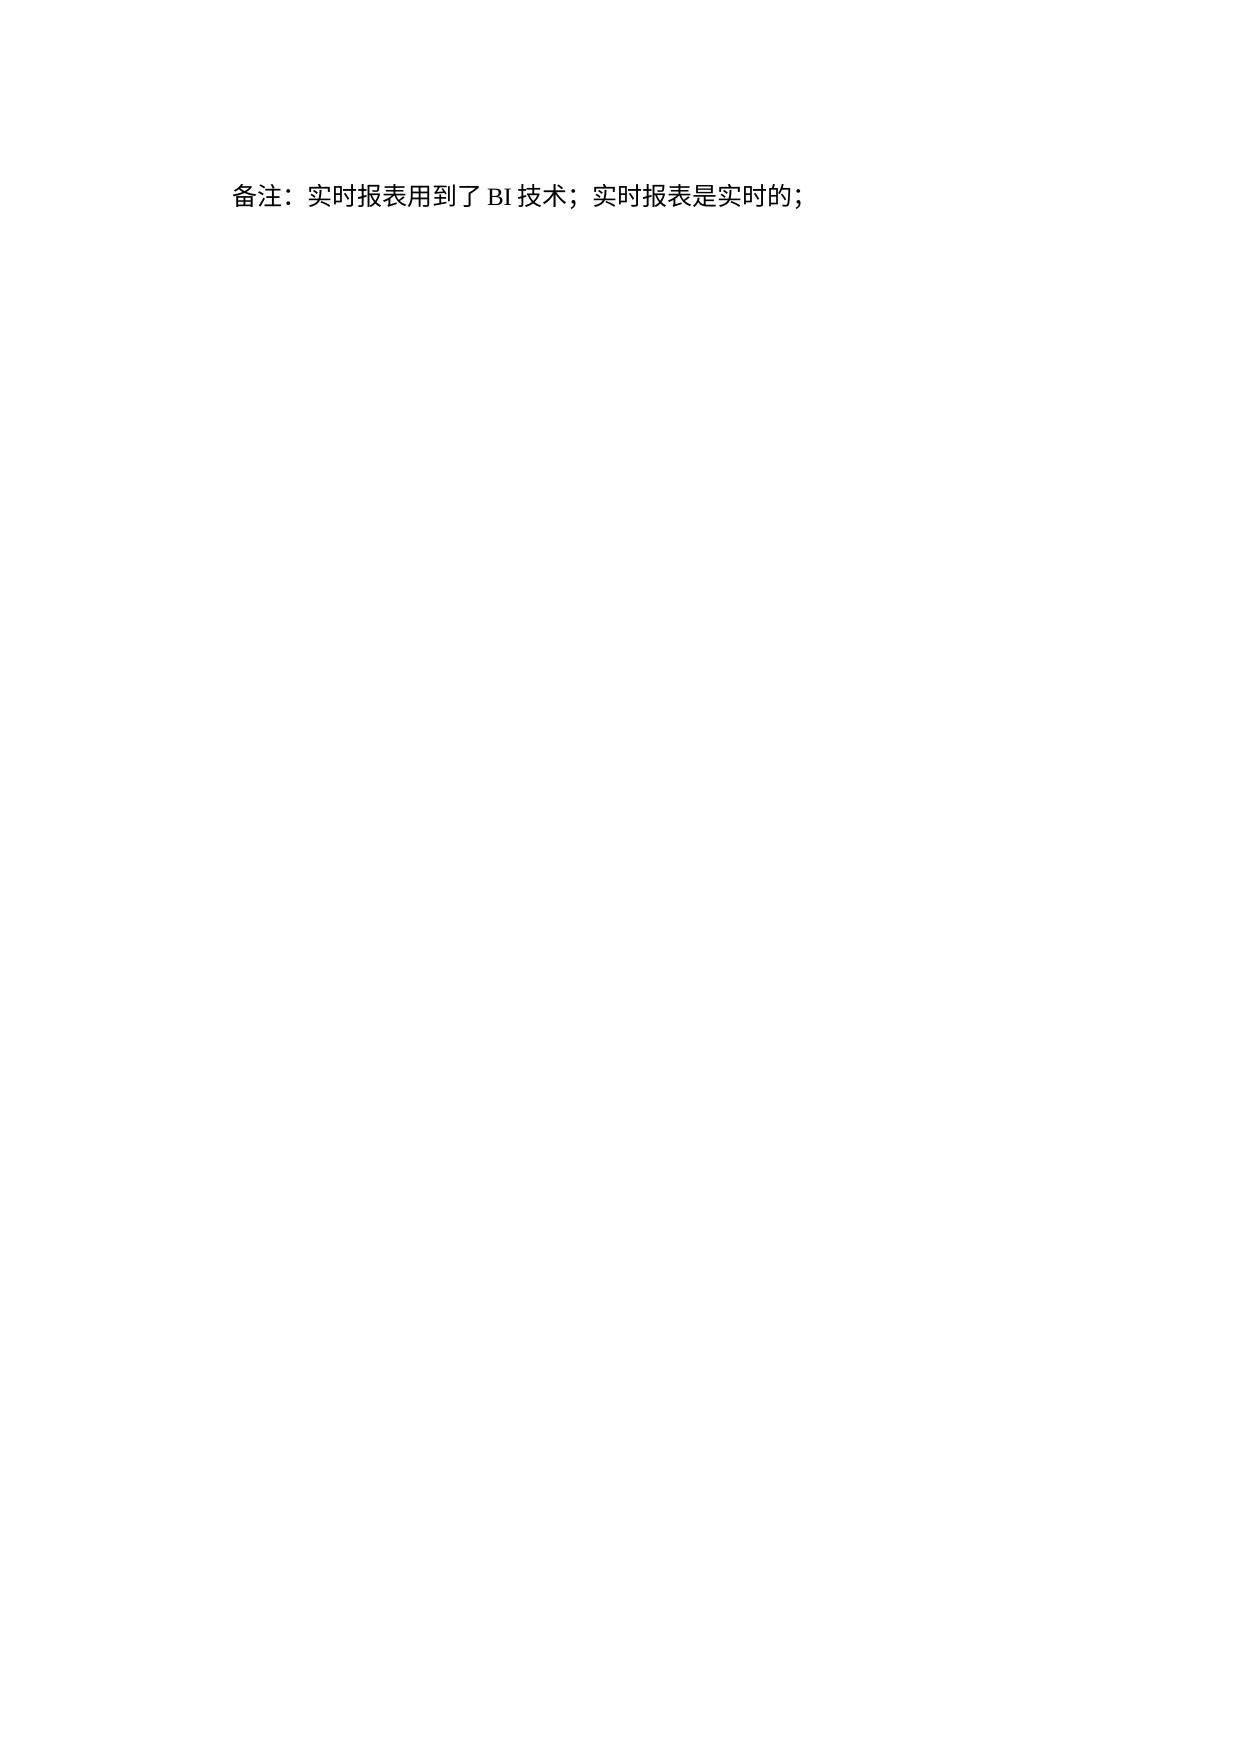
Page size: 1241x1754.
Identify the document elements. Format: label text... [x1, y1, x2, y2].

text 备注：实时报表用到了BI技术；实时报表是实时的； [187, 162, 1053, 227]
